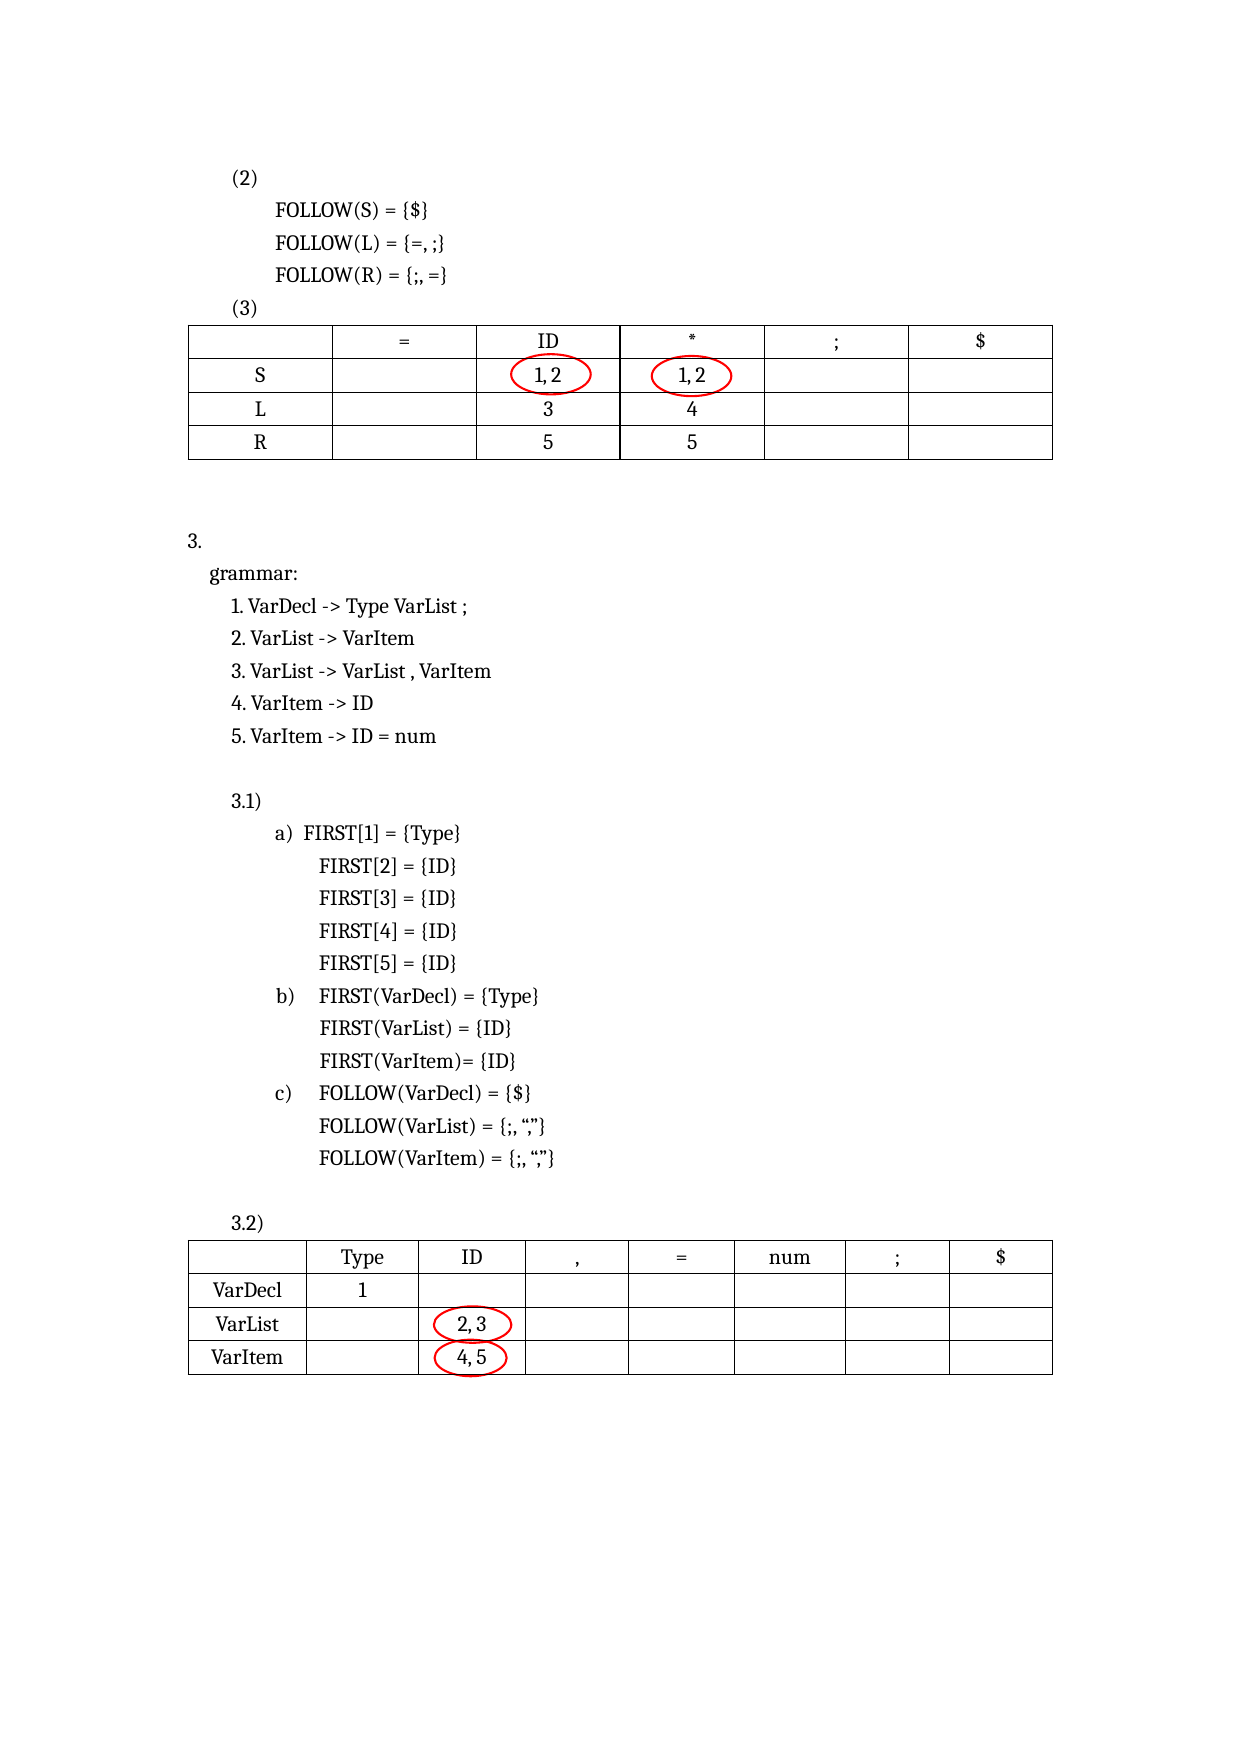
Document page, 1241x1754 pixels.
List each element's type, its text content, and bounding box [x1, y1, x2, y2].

text 2. VarList -> VarItem [187, 622, 1053, 655]
text FIRST[4] = {ID} [187, 915, 1053, 947]
text 4. VarItem -> ID [187, 687, 1053, 720]
table_cell 5 [477, 426, 619, 459]
text 5. VarItem -> ID = num [187, 720, 1053, 752]
text FOLLOW(S) = {$} [187, 194, 1053, 227]
text 3. [187, 525, 1053, 557]
table_cell L [189, 393, 332, 425]
text b) FIRST(VarDecl) = {Type} [276, 980, 1053, 1012]
table_cell VarList [189, 1308, 306, 1340]
table_cell [629, 1308, 734, 1340]
table_cell [765, 426, 908, 459]
table_header [189, 1241, 306, 1273]
table_header = [333, 326, 476, 358]
text FIRST(VarItem)= {ID} [319, 1045, 1053, 1077]
table_cell [333, 393, 476, 425]
table_header Type [307, 1241, 418, 1273]
table_cell [950, 1341, 1052, 1374]
table_cell [765, 393, 908, 425]
table_cell [735, 1341, 845, 1374]
table_cell [307, 1341, 418, 1374]
text c) FOLLOW(VarDecl) = {$} [187, 1077, 1053, 1110]
table_cell [735, 1308, 845, 1340]
table_cell 1, 2 [477, 359, 619, 392]
text FIRST[2] = {ID} [187, 850, 1053, 882]
text FOLLOW(VarItem) = {;, “,”} [187, 1142, 1053, 1175]
table_header ID [477, 326, 619, 358]
table_cell VarItem [189, 1341, 306, 1374]
table_cell [629, 1274, 734, 1307]
text FIRST(VarList) = {ID} [319, 1012, 1053, 1045]
table_header ; [765, 326, 908, 358]
table_cell 5 [621, 426, 764, 459]
table_cell R [189, 426, 332, 459]
text 1. VarDecl -> Type VarList ; [187, 590, 1053, 622]
table_cell [846, 1274, 949, 1307]
table_cell VarDecl [189, 1274, 306, 1307]
table_header ; [846, 1241, 949, 1273]
table_cell S [189, 359, 332, 392]
table_cell 2, 3 [419, 1308, 525, 1340]
table_cell [846, 1308, 949, 1340]
table_cell [909, 393, 1052, 425]
table_cell [333, 359, 476, 392]
table_header $ [909, 326, 1052, 358]
text FIRST[5] = {ID} [187, 947, 1053, 980]
text a) FIRST[1] = {Type} [231, 817, 1053, 850]
table_cell [307, 1308, 418, 1340]
text FOLLOW(R) = {;, =} [187, 259, 1053, 292]
table_cell [735, 1274, 845, 1307]
table_cell [526, 1308, 628, 1340]
table_cell [333, 426, 476, 459]
table_cell [419, 1274, 525, 1307]
table_header num [735, 1241, 845, 1273]
table_header * [621, 326, 764, 358]
table_cell [526, 1274, 628, 1307]
table_cell [909, 359, 1052, 392]
table_cell [765, 359, 908, 392]
table_cell [950, 1274, 1052, 1307]
text (3) [187, 292, 1053, 324]
table_cell [526, 1341, 628, 1374]
table_cell 4, 5 [419, 1341, 525, 1374]
text 3.2) [187, 1207, 1053, 1240]
table_header [189, 326, 332, 358]
table_header $ [950, 1241, 1052, 1273]
table_cell 1, 2 [621, 359, 764, 392]
table_cell [909, 426, 1052, 459]
table_header ID [419, 1241, 525, 1273]
text 3. VarList -> VarList , VarItem [187, 655, 1053, 687]
text FOLLOW(L) = {=, ;} [187, 227, 1053, 259]
text FOLLOW(VarList) = {;, “,”} [187, 1110, 1053, 1142]
table_cell 3 [477, 393, 619, 425]
text (2) [187, 162, 1053, 194]
table_cell [846, 1341, 949, 1374]
table_cell 4 [621, 393, 764, 425]
table_header = [629, 1241, 734, 1273]
table_header , [526, 1241, 628, 1273]
text FIRST[3] = {ID} [187, 882, 1053, 915]
text 3.1) [187, 785, 1053, 817]
table_cell [950, 1308, 1052, 1340]
text grammar: [187, 557, 1053, 590]
table_cell [629, 1341, 734, 1374]
table_cell 1 [307, 1274, 418, 1307]
